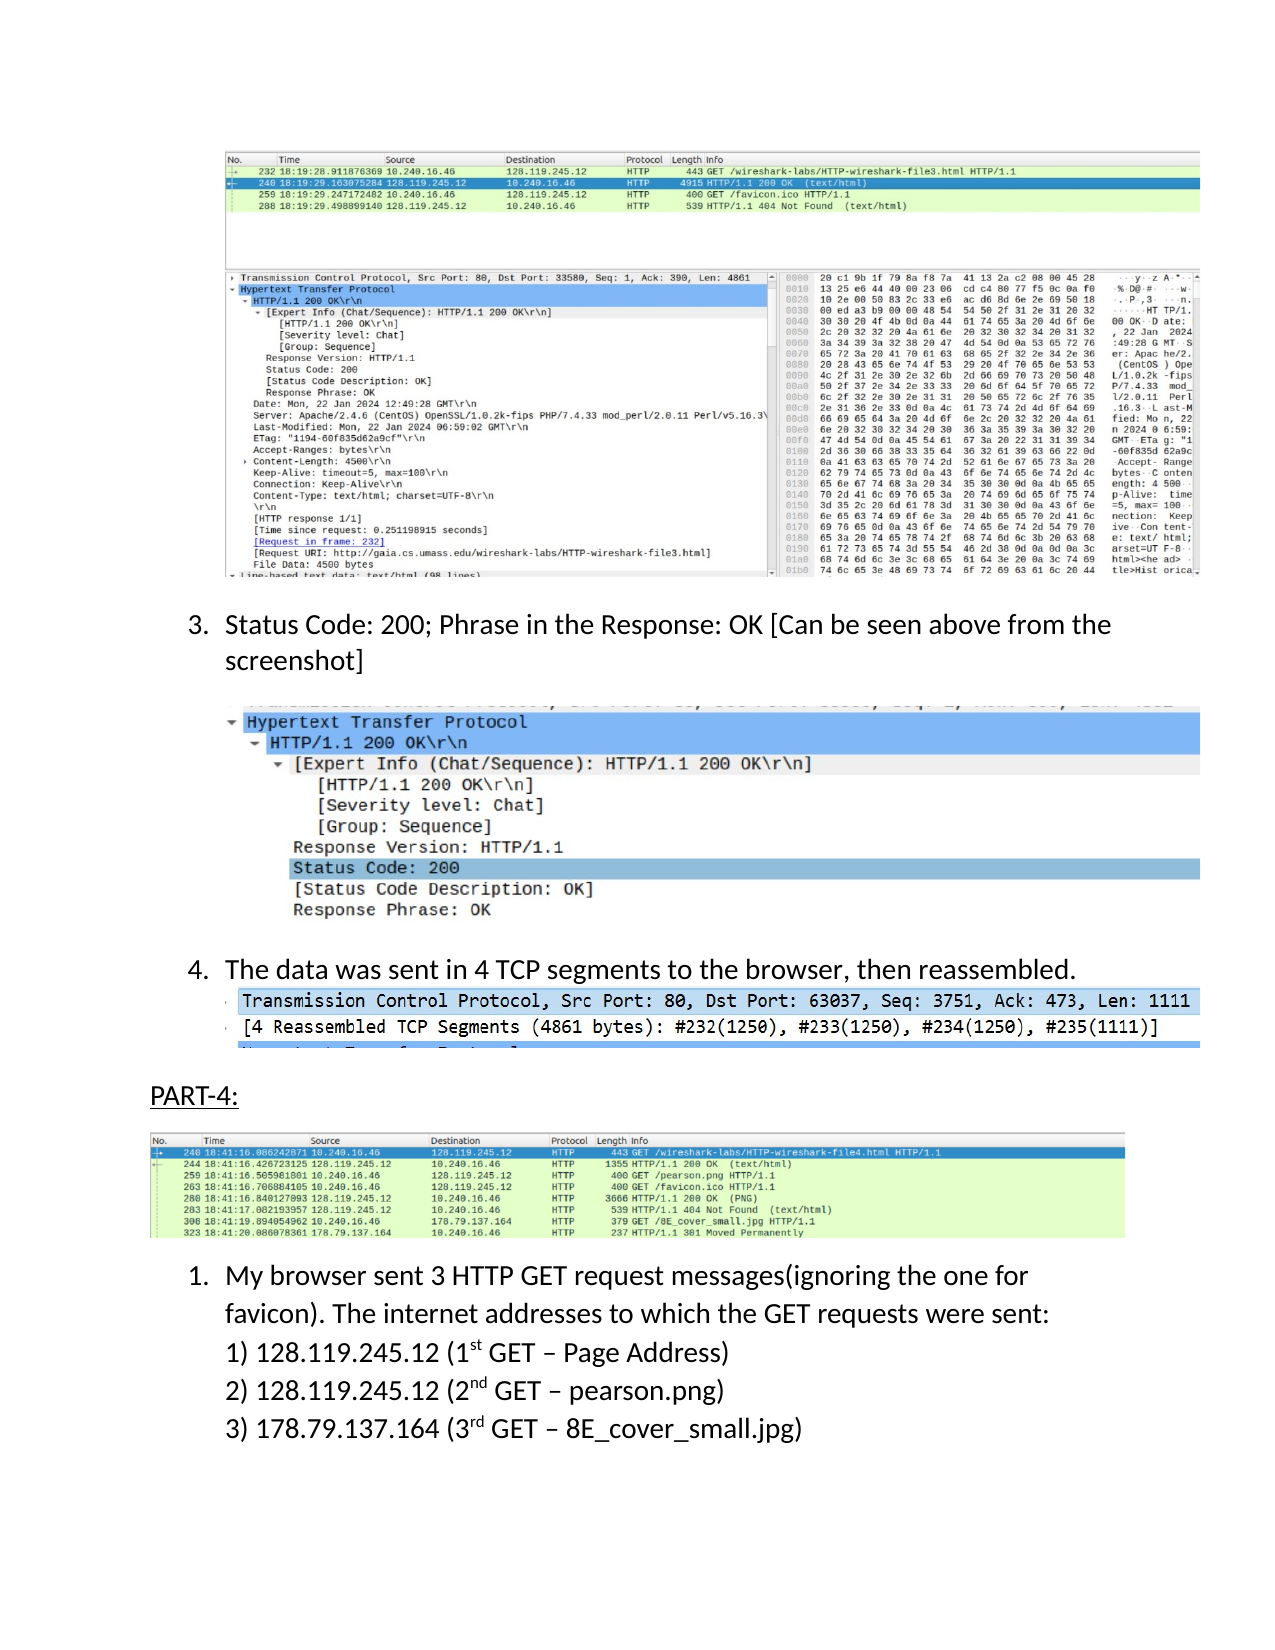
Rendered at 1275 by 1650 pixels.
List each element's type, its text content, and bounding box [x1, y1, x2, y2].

text PART-4: [150, 1077, 1125, 1113]
picture [225, 150, 1200, 577]
list 3) 178.79.137.164 (3rd GET – 8E_cover_small.jpg) [225, 1411, 1125, 1446]
list 2) 128.119.245.12 (2nd GET – pearson.png) [225, 1372, 1125, 1408]
picture [225, 706, 1200, 922]
picture [225, 986, 1200, 1048]
list Status Code: 200; Phrase in the Response: OK [Can be seen above from the screenshot] [187, 606, 1125, 677]
list My browser sent 3 HTTP GET request messages(ignoring the one for favicon). The internet addresses to which the GET requests were sent: 1) 128.119.245.12 (1st GET – Page Address) [187, 1257, 1125, 1369]
picture [150, 1132, 1125, 1238]
